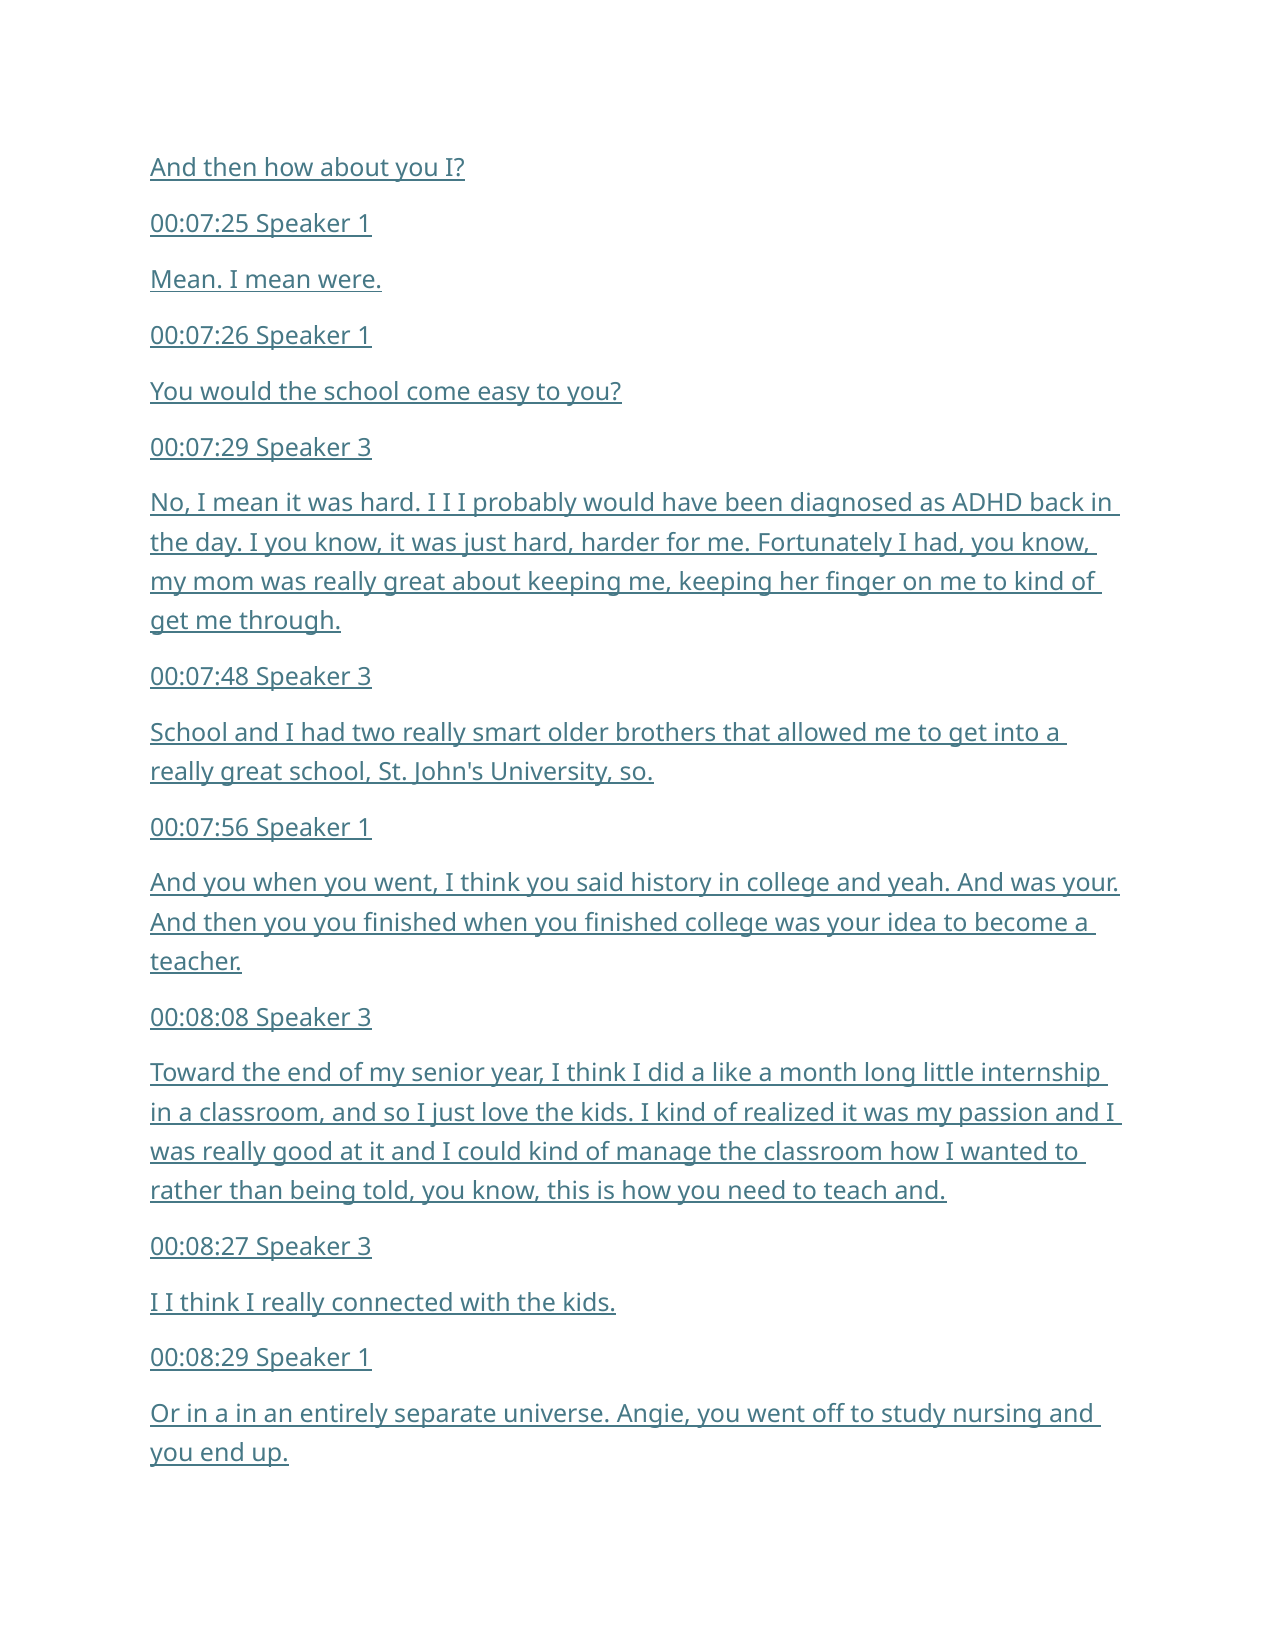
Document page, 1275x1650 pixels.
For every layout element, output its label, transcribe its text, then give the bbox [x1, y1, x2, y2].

text And you when you went, I think you said history in college and yeah. And was your. And then you you finished when you finished college was your idea to become a teacher. [150, 865, 1125, 977]
text 00:08:27 Speaker 3 [150, 1228, 1125, 1262]
text I I think I really connected with the kids. [150, 1284, 1125, 1318]
text No, I mean it was hard. I I I probably would have been diagnosed as ADHD back in the day. I you know, it was just hard, harder for me. Fortunately I had, you know, my mom was really great about keeping me, keeping her finger on me to kind of get me through. [150, 485, 1125, 637]
text 00:08:08 Speaker 3 [150, 999, 1125, 1033]
text Mean. I mean were. [150, 262, 1125, 296]
text And then how about you I? [150, 150, 1125, 184]
text School and I had two really smart older brothers that allowed me to get into a really great school, St. John's University, so. [150, 714, 1125, 787]
text You would the school come easy to you? [150, 373, 1125, 407]
text 00:07:29 Speaker 3 [150, 429, 1125, 463]
text 00:07:56 Speaker 1 [150, 809, 1125, 843]
text 00:07:25 Speaker 1 [150, 206, 1125, 240]
text 00:07:48 Speaker 3 [150, 658, 1125, 692]
text 00:07:26 Speaker 1 [150, 317, 1125, 352]
text 00:08:29 Speaker 1 [150, 1340, 1125, 1374]
text Or in a in an entirely separate universe. Angie, you went off to study nursing and you end up. [150, 1396, 1125, 1469]
text Toward the end of my senior year, I think I did a like a month long little internship in a classroom, and so I just love the kids. I kind of realized it was my passion and I was really good at it and I could kind of manage the classroom how I wanted to rather than being told, you know, this is how you need to teach and. [150, 1055, 1125, 1207]
